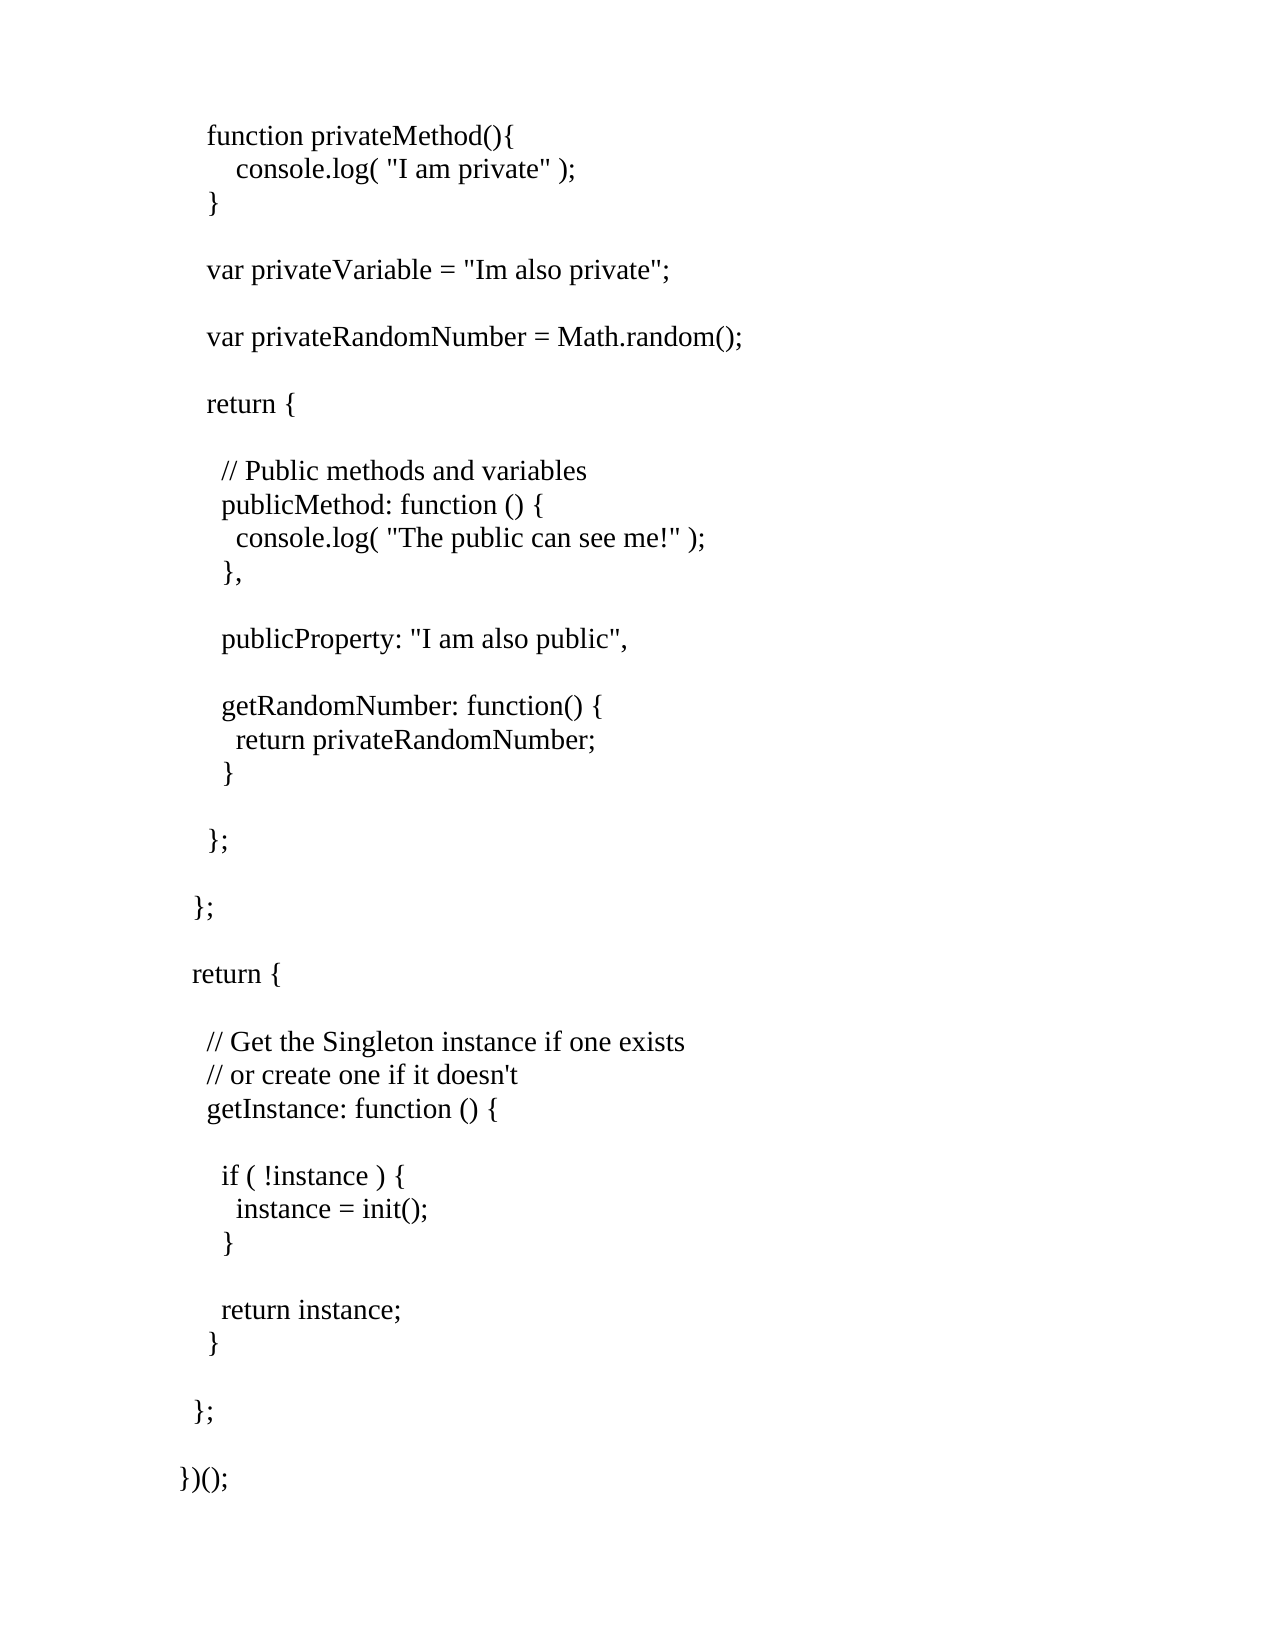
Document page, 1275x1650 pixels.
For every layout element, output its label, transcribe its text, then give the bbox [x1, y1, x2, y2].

text // Public methods and variables [177, 453, 1186, 487]
text }; [177, 822, 1186, 856]
text var privateVariable = "Im also private"; [177, 252, 1186, 286]
text return { [177, 957, 1186, 990]
text return privateRandomNumber; [177, 722, 1186, 755]
text return { [177, 386, 1186, 420]
text } [177, 185, 1186, 219]
text getRandomNumber: function() { [177, 688, 1186, 722]
text } [177, 755, 1186, 789]
text function privateMethod(){ [177, 118, 1186, 152]
text } [177, 1326, 1186, 1359]
text if ( !instance ) { [177, 1158, 1186, 1191]
text instance = init(); [177, 1191, 1186, 1225]
text console.log( "The public can see me!" ); [177, 521, 1186, 554]
text publicProperty: "I am also public", [177, 621, 1186, 655]
text publicMethod: function () { [177, 487, 1186, 521]
text getInstance: function () { [177, 1091, 1186, 1124]
text })(); [177, 1460, 1186, 1493]
text return instance; [177, 1292, 1186, 1326]
text // or create one if it doesn't [177, 1057, 1186, 1091]
text var privateRandomNumber = Math.random(); [177, 319, 1186, 353]
text // Get the Singleton instance if one exists [177, 1024, 1186, 1057]
text }, [177, 554, 1186, 588]
text console.log( "I am private" ); [177, 152, 1186, 185]
text }; [177, 889, 1186, 923]
text }; [177, 1393, 1186, 1426]
text } [177, 1225, 1186, 1258]
